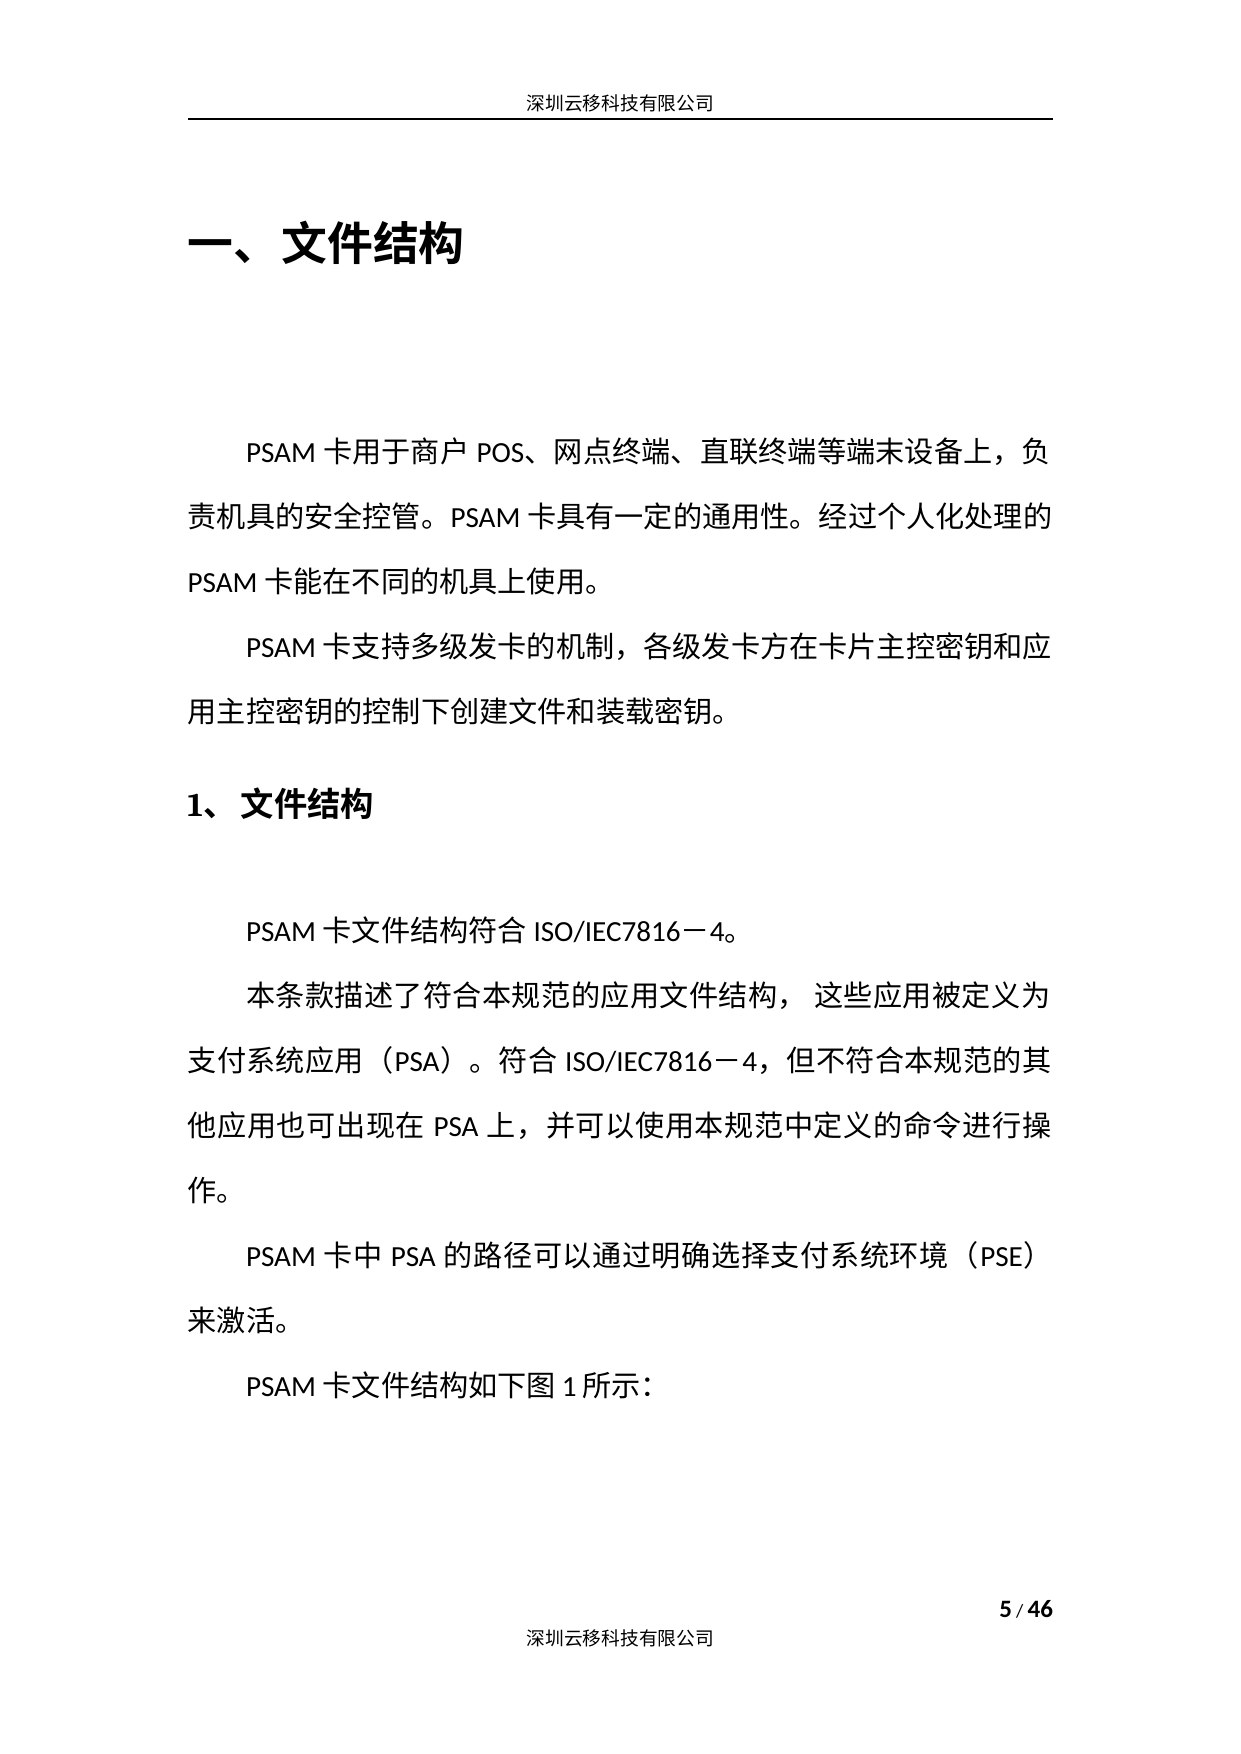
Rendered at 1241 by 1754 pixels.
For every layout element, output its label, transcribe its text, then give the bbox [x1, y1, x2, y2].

text PSAM 卡支持多级发卡的机制，各级发卡方在卡片主控密钥和应用主控密钥的控制下创建文件和装载密钥。 [187, 612, 1053, 742]
text PSAM 卡文件结构符合 ISO/IEC7816－4。 [187, 897, 1053, 962]
text PSAM 卡中 PSA 的路径可以通过明确选择支付系统环境（PSE）来激活。 [187, 1222, 1053, 1352]
text PSAM 卡文件结构如下图1所示： [187, 1352, 1053, 1417]
text 本条款描述了符合本规范的应用文件结构， 这些应用被定义为支付系统应用（PSA）。符合 ISO/IEC7816－4，但不符合本规范的其他应用也可出现在 PSA 上，并可以使用本规范中定义的命令进行操作。 [187, 962, 1053, 1222]
subtitle 文件结构 [187, 769, 1053, 834]
subtitle 文件结构 [187, 192, 1053, 289]
text PSAM 卡用于商户 POS、网点终端、直联终端等端末设备上，负责机具的安全控管。PSAM 卡具有一定的通用性。经过个人化处理的 PSAM 卡能在不同的机具上使用。 [187, 417, 1053, 612]
